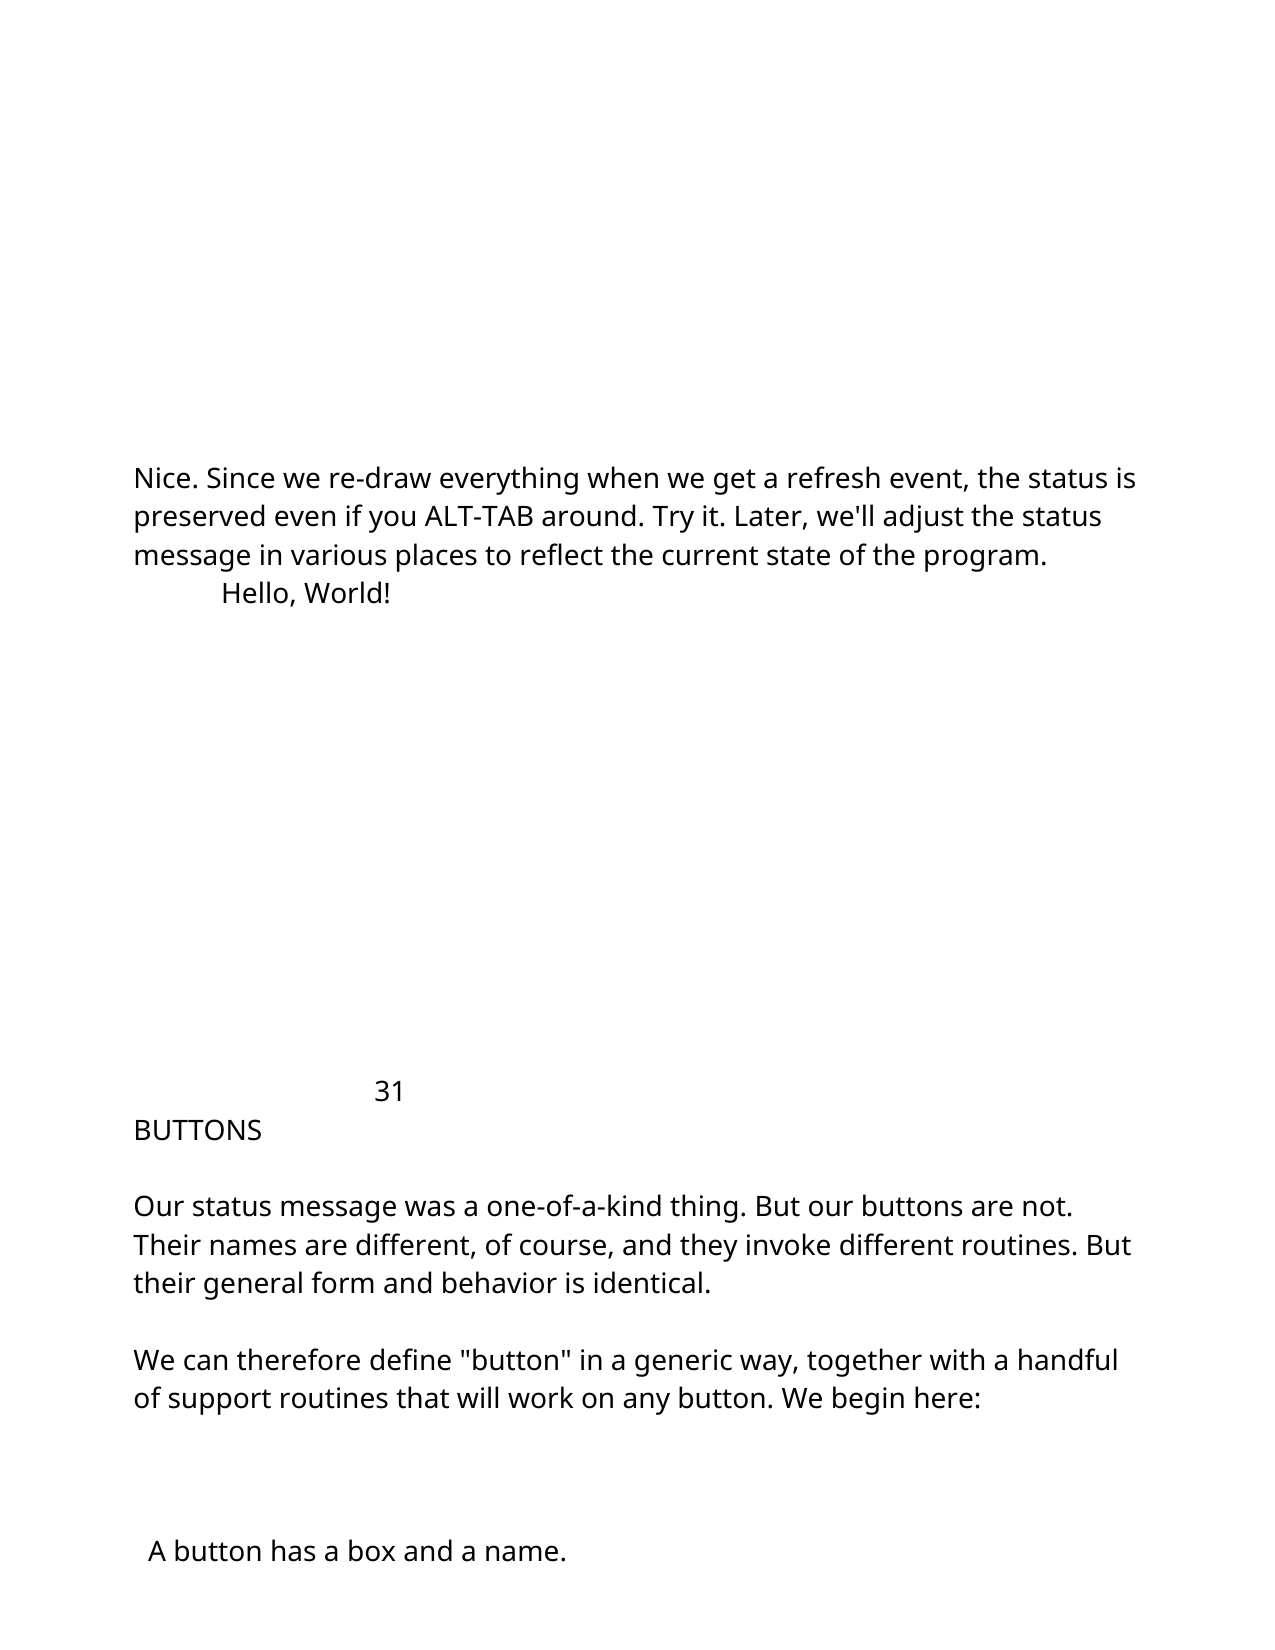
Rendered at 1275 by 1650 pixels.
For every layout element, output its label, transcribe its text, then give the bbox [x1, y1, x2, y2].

text Nice. Since we re-draw everything when we get a refresh event, the status is [75, 458, 1200, 497]
text preserved even if you ALT-TAB around. Try it. Later, we'll adjust the status [75, 497, 1200, 535]
text BUTTONS [75, 1110, 1200, 1148]
text message in various places to reflect the current state of the program. [75, 535, 1200, 573]
text Hello, World! [75, 573, 1200, 612]
text their general form and behavior is identical. [75, 1263, 1200, 1302]
text 31 [75, 1072, 1200, 1110]
text Our status message was a one-of-a-kind thing. But our buttons are not. [75, 1187, 1200, 1225]
text Their names are different, of course, and they invoke different routines. But [75, 1225, 1200, 1263]
text A button has a box and a name. [75, 1532, 1200, 1570]
text of support routines that will work on any button. We begin here: [75, 1378, 1200, 1417]
text We can therefore define "button" in a generic way, together with a handful [75, 1340, 1200, 1378]
